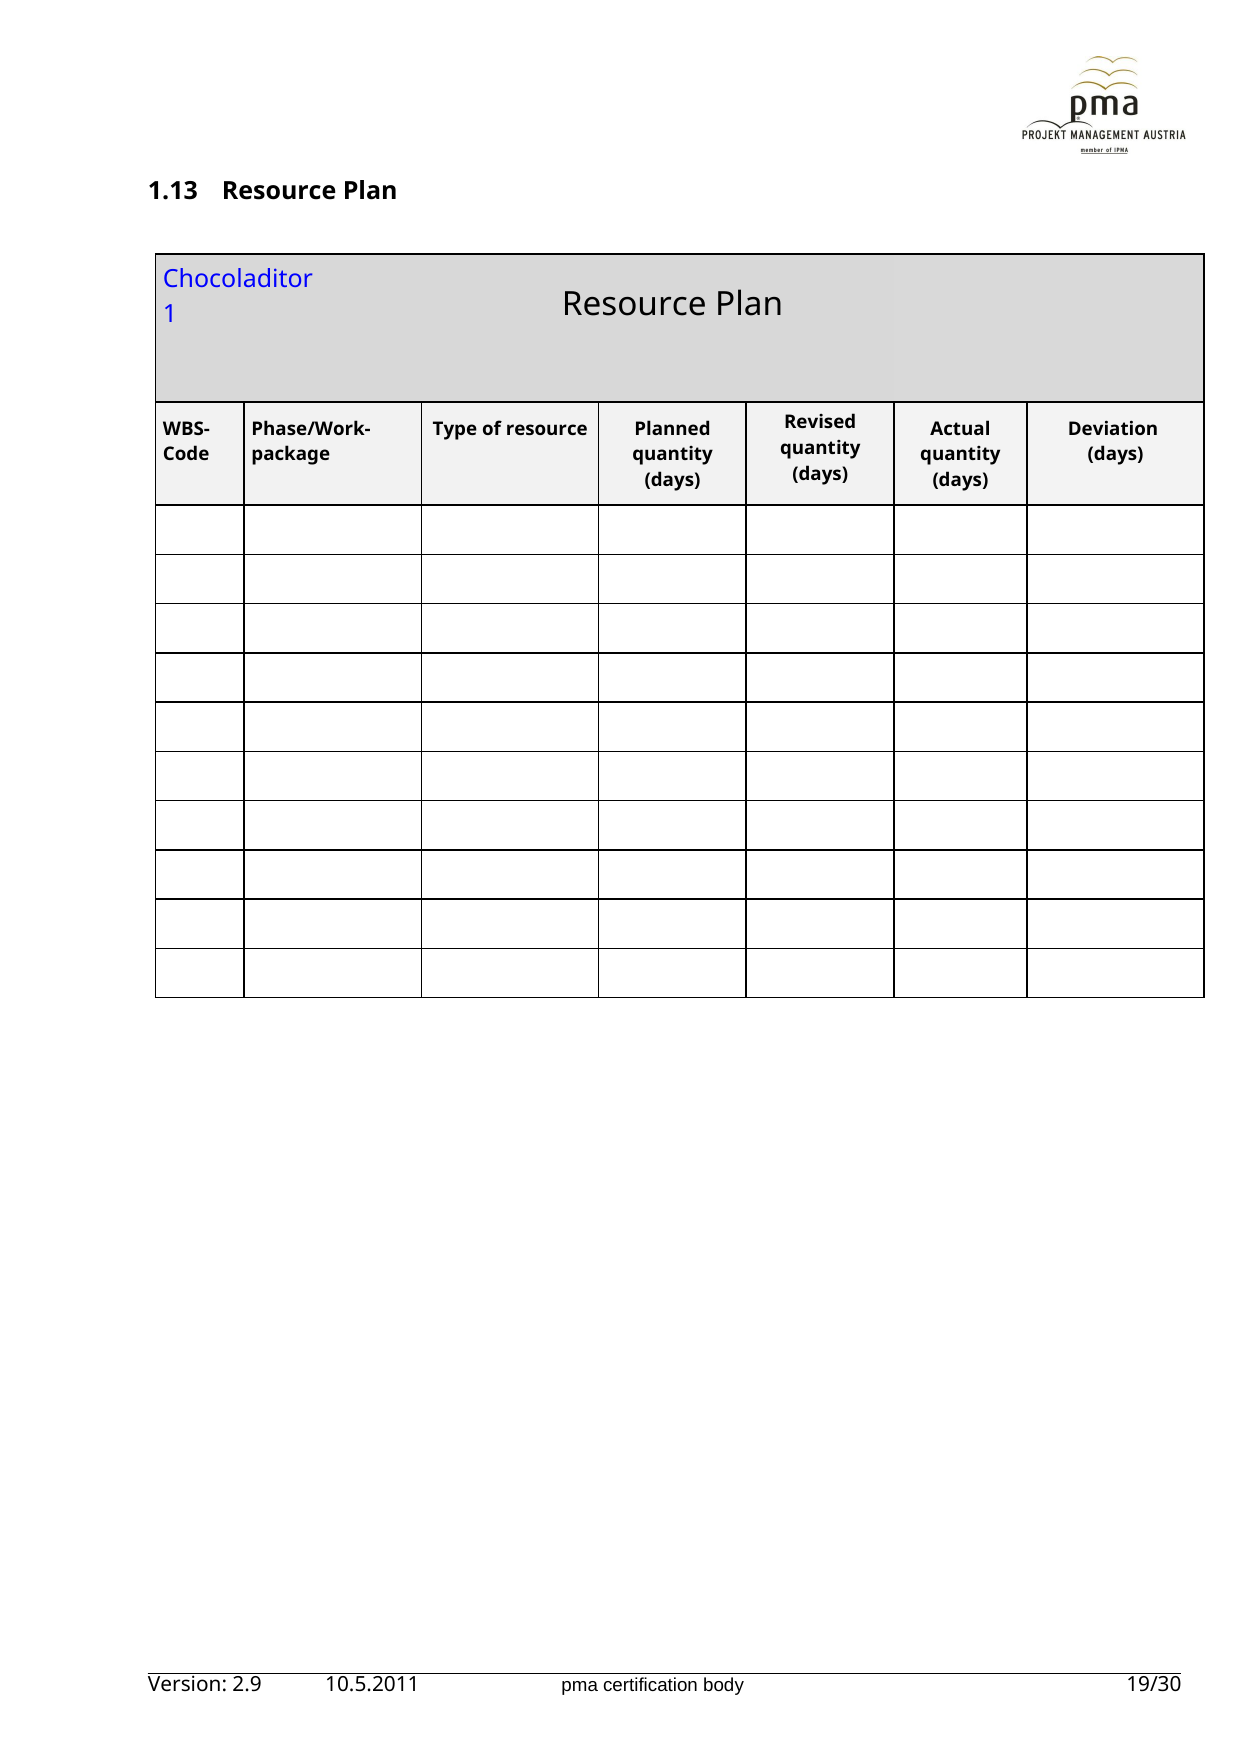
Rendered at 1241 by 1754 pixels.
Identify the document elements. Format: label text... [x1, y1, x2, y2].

table_cell [895, 900, 1026, 948]
table_cell [599, 654, 745, 701]
table_cell [599, 752, 745, 800]
table_cell [895, 654, 1026, 701]
table_cell [245, 506, 421, 553]
table_cell [747, 604, 893, 652]
table_cell [156, 949, 243, 997]
table_cell [599, 949, 745, 997]
table_cell Deviation (days) [1028, 403, 1203, 504]
table_cell [599, 851, 745, 898]
table_cell [747, 703, 893, 751]
table_cell [245, 654, 421, 701]
table_cell Planned quantity (days) [599, 403, 745, 504]
table_cell [747, 506, 893, 553]
table_cell [1028, 752, 1203, 800]
table_cell [747, 555, 893, 603]
table_cell [895, 949, 1026, 997]
table_cell [747, 654, 893, 701]
table_cell [1028, 900, 1203, 948]
table_cell [422, 949, 598, 997]
table_header [894, 255, 1203, 401]
table_cell [1028, 506, 1203, 553]
table_cell [245, 900, 421, 948]
table_cell [895, 703, 1026, 751]
table_cell [895, 604, 1026, 652]
table_cell [422, 703, 598, 751]
table_cell [156, 752, 243, 800]
table_cell [156, 900, 243, 948]
table_cell [747, 949, 893, 997]
table_header Resource Plan [451, 255, 894, 401]
table_cell [156, 703, 243, 751]
subtitle Resource Plan [148, 173, 1181, 207]
table_cell [1028, 604, 1203, 652]
table_cell [422, 900, 598, 948]
table_cell [156, 801, 243, 849]
table_cell [747, 851, 893, 898]
table_cell [422, 604, 598, 652]
table_cell [895, 506, 1026, 553]
table_cell [156, 604, 243, 652]
table_cell [599, 506, 745, 553]
table_cell [156, 506, 243, 553]
table_cell [245, 949, 421, 997]
table_cell [1028, 851, 1203, 898]
table_cell [895, 752, 1026, 800]
table_cell [747, 752, 893, 800]
table_cell [422, 654, 598, 701]
table_cell [1028, 703, 1203, 751]
table_cell [245, 752, 421, 800]
table_cell [1028, 654, 1203, 701]
table_cell [156, 851, 243, 898]
picture [1021, 56, 1187, 154]
table_cell [599, 900, 745, 948]
table_cell [599, 555, 745, 603]
table_cell [599, 604, 745, 652]
table_cell Phase/Work-package [245, 403, 421, 504]
table_cell [599, 703, 745, 751]
table_cell Actual quantity (days) [895, 403, 1026, 504]
table_cell [422, 752, 598, 800]
table_cell [245, 703, 421, 751]
table_cell [895, 801, 1026, 849]
table_header Chocoladitor 1 [156, 255, 451, 401]
table_cell [1028, 949, 1203, 997]
table_cell [895, 851, 1026, 898]
table_cell [245, 851, 421, 898]
table_cell [747, 900, 893, 948]
table_cell [1028, 801, 1203, 849]
table_cell [245, 555, 421, 603]
table_cell [1028, 555, 1203, 603]
table_cell [599, 801, 745, 849]
table_cell [422, 851, 598, 898]
table_cell Type of resource [422, 403, 598, 504]
table_cell [245, 604, 421, 652]
table_cell [422, 801, 598, 849]
table_cell WBS-Code [156, 403, 243, 504]
table_cell [895, 555, 1026, 603]
table_cell [422, 506, 598, 553]
table_cell [747, 801, 893, 849]
table_cell [156, 555, 243, 603]
table_cell [245, 801, 421, 849]
table_cell [156, 654, 243, 701]
table_cell Revised quantity (days) [747, 403, 893, 504]
table_cell [422, 555, 598, 603]
